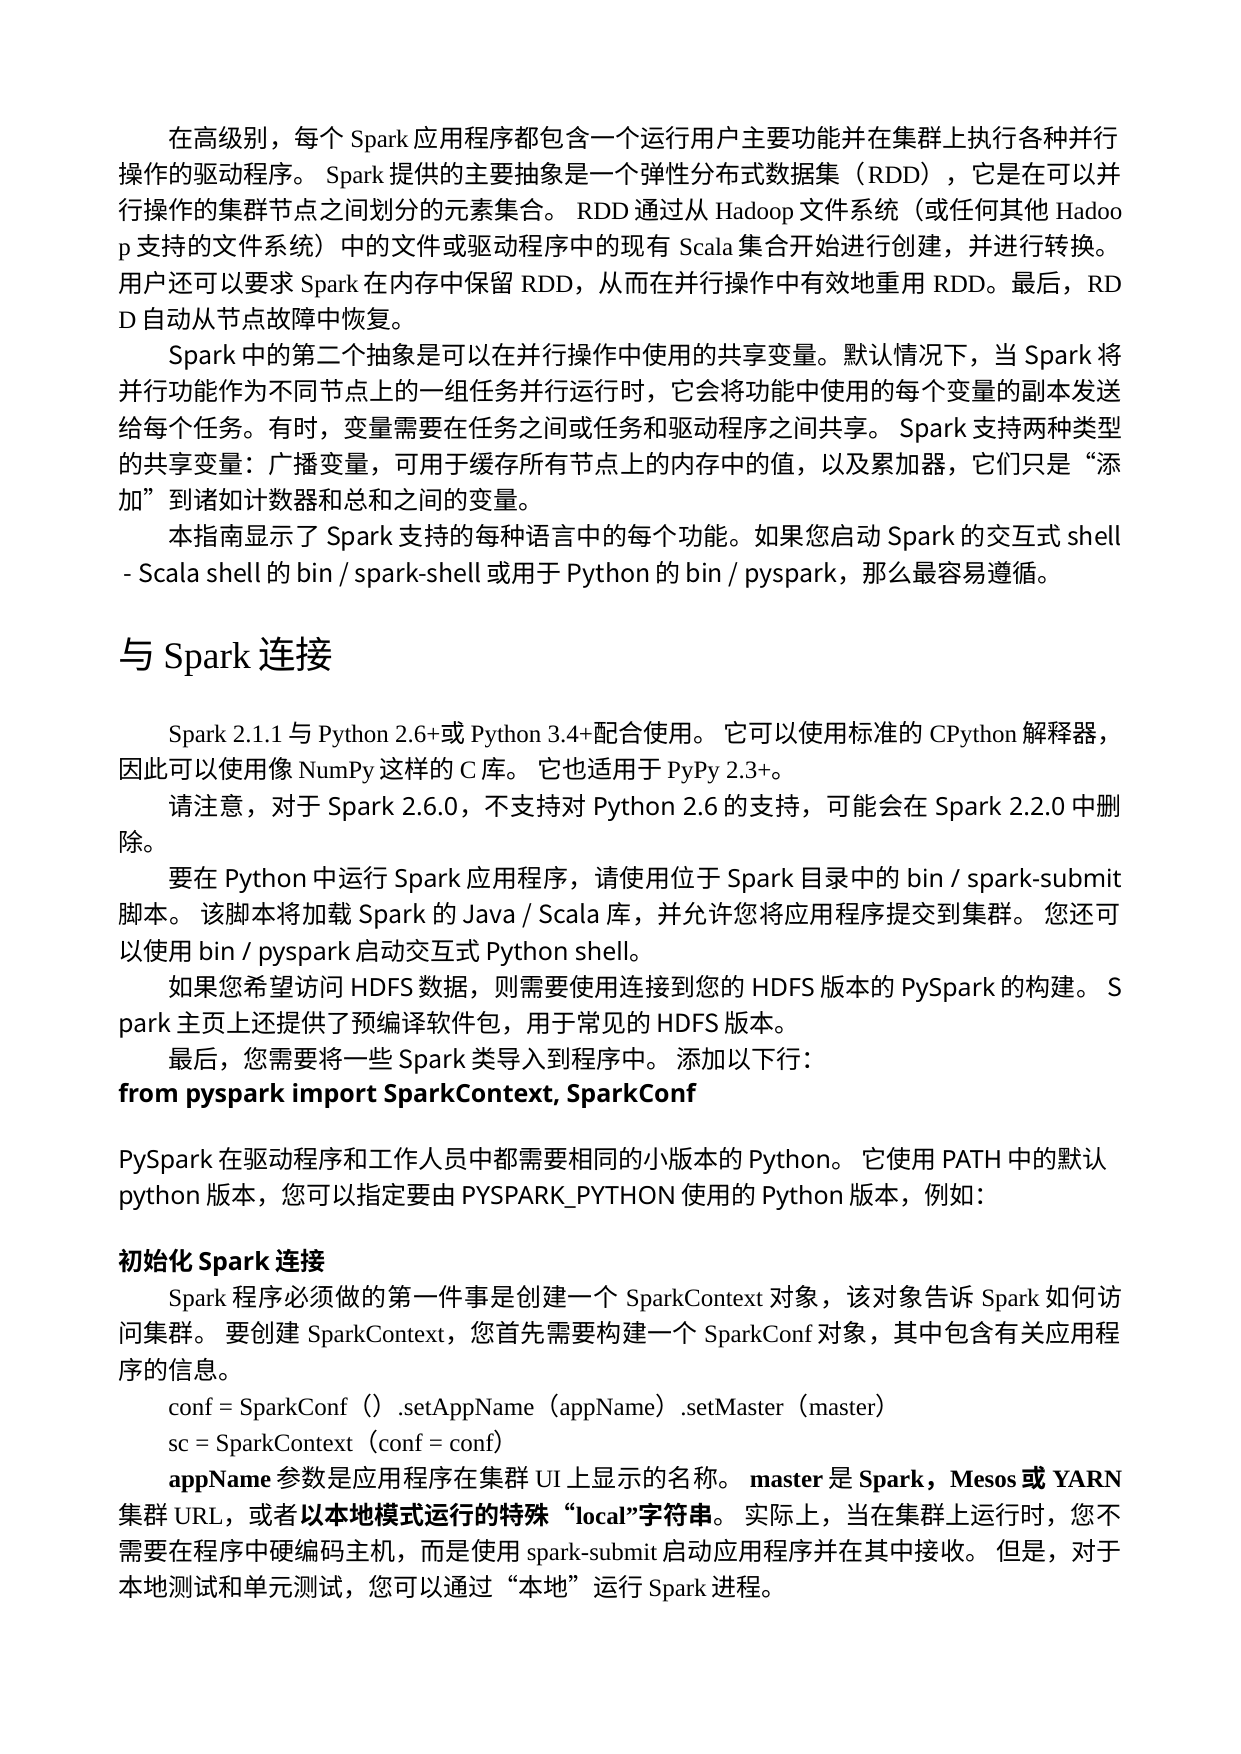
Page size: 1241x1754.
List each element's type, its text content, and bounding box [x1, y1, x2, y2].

text 在高级别，每个Spark应用程序都包含一个运行用户主要功能并在集群上执行各种并行操作的驱动程序。 Spark提供的主要抽象是一个弹性分布式数据集（RDD），它是在可以并行操作的集群节点之间划分的元素集合。 RDD通过从Hadoop文件系统（或任何其他Hadoop支持的文件系统）中的文件或驱动程序中的现有Scala集合开始进行创建，并进行转换。用户还可以要求Spark在内存中保留RDD，从而在并行操作中有效地重用RDD。最后，RDD自动从节点故障中恢复。 [118, 118, 1122, 336]
text 初始化Spark连接 [118, 1241, 1122, 1278]
text conf = SparkConf（）.setAppName（appName）.setMaster（master） [118, 1386, 1122, 1423]
text 如果您希望访问HDFS数据，则需要使用连接到您的HDFS版本的PySpark的构建。 Spark主页上还提供了预编译软件包，用于常见的HDFS版本。 [118, 967, 1122, 1040]
text 请注意，对于Spark 2.6.0，不支持对Python 2.6的支持，可能会在Spark 2.2.0中删除。 [118, 786, 1122, 858]
text appName参数是应用程序在集群UI上显示的名称。 master是Spark，Mesos或YARN集群URL，或者以本地模式运行的特殊“local”字符串。 实际上，当在集群上运行时，您不需要在程序中硬编码主机，而是使用spark-submit启动应用程序并在其中接收。 但是，对于本地测试和单元测试，您可以通过“本地”运行Spark进程。 [118, 1459, 1122, 1604]
text sc = SparkContext（conf = conf） [118, 1423, 1122, 1459]
text from pyspark import SparkContext, SparkConf [118, 1076, 1122, 1110]
text Spark中的第二个抽象是可以在并行操作中使用的共享变量。默认情况下，当Spark将并行功能作为不同节点上的一组任务并行运行时，它会将功能中使用的每个变量的副本发送给每个任务。有时，变量需要在任务之间或任务和驱动程序之间共享。 Spark支持两种类型的共享变量：广播变量，可用于缓存所有节点上的内存中的值，以及累加器，它们只是“添加”到诸如计数器和总和之间的变量。 [118, 336, 1122, 517]
text PySpark在驱动程序和工作人员中都需要相同的小版本的Python。 它使用PATH中的默认python版本，您可以指定要由PYSPARK_PYTHON使用的Python版本，例如： [118, 1139, 1122, 1212]
text 要在Python中运行Spark应用程序，请使用位于Spark目录中的bin / spark-submit脚本。 该脚本将加载Spark的Java / Scala库，并允许您将应用程序提交到集群。 您还可以使用bin / pyspark启动交互式Python shell。 [118, 858, 1122, 967]
text Spark 2.1.1与Python 2.6+或Python 3.4+配合使用。 它可以使用标准的CPython解释器，因此可以使用像NumPy这样的C库。 它也适用于PyPy 2.3+。 [118, 713, 1122, 786]
text 本指南显示了Spark支持的每种语言中的每个功能。如果您启动Spark的交互式shell - Scala shell的bin / spark-shell或用于Python的bin / pyspark，那么最容易遵循。 [118, 517, 1122, 589]
text Spark程序必须做的第一件事是创建一个SparkContext对象，该对象告诉Spark如何访问集群。 要创建SparkContext，您首先需要构建一个SparkConf对象，其中包含有关应用程序的信息。 [118, 1278, 1122, 1386]
text 最后，您需要将一些Spark类导入到程序中。 添加以下行： [118, 1040, 1122, 1076]
subtitle 与Spark连接 [118, 625, 1122, 679]
